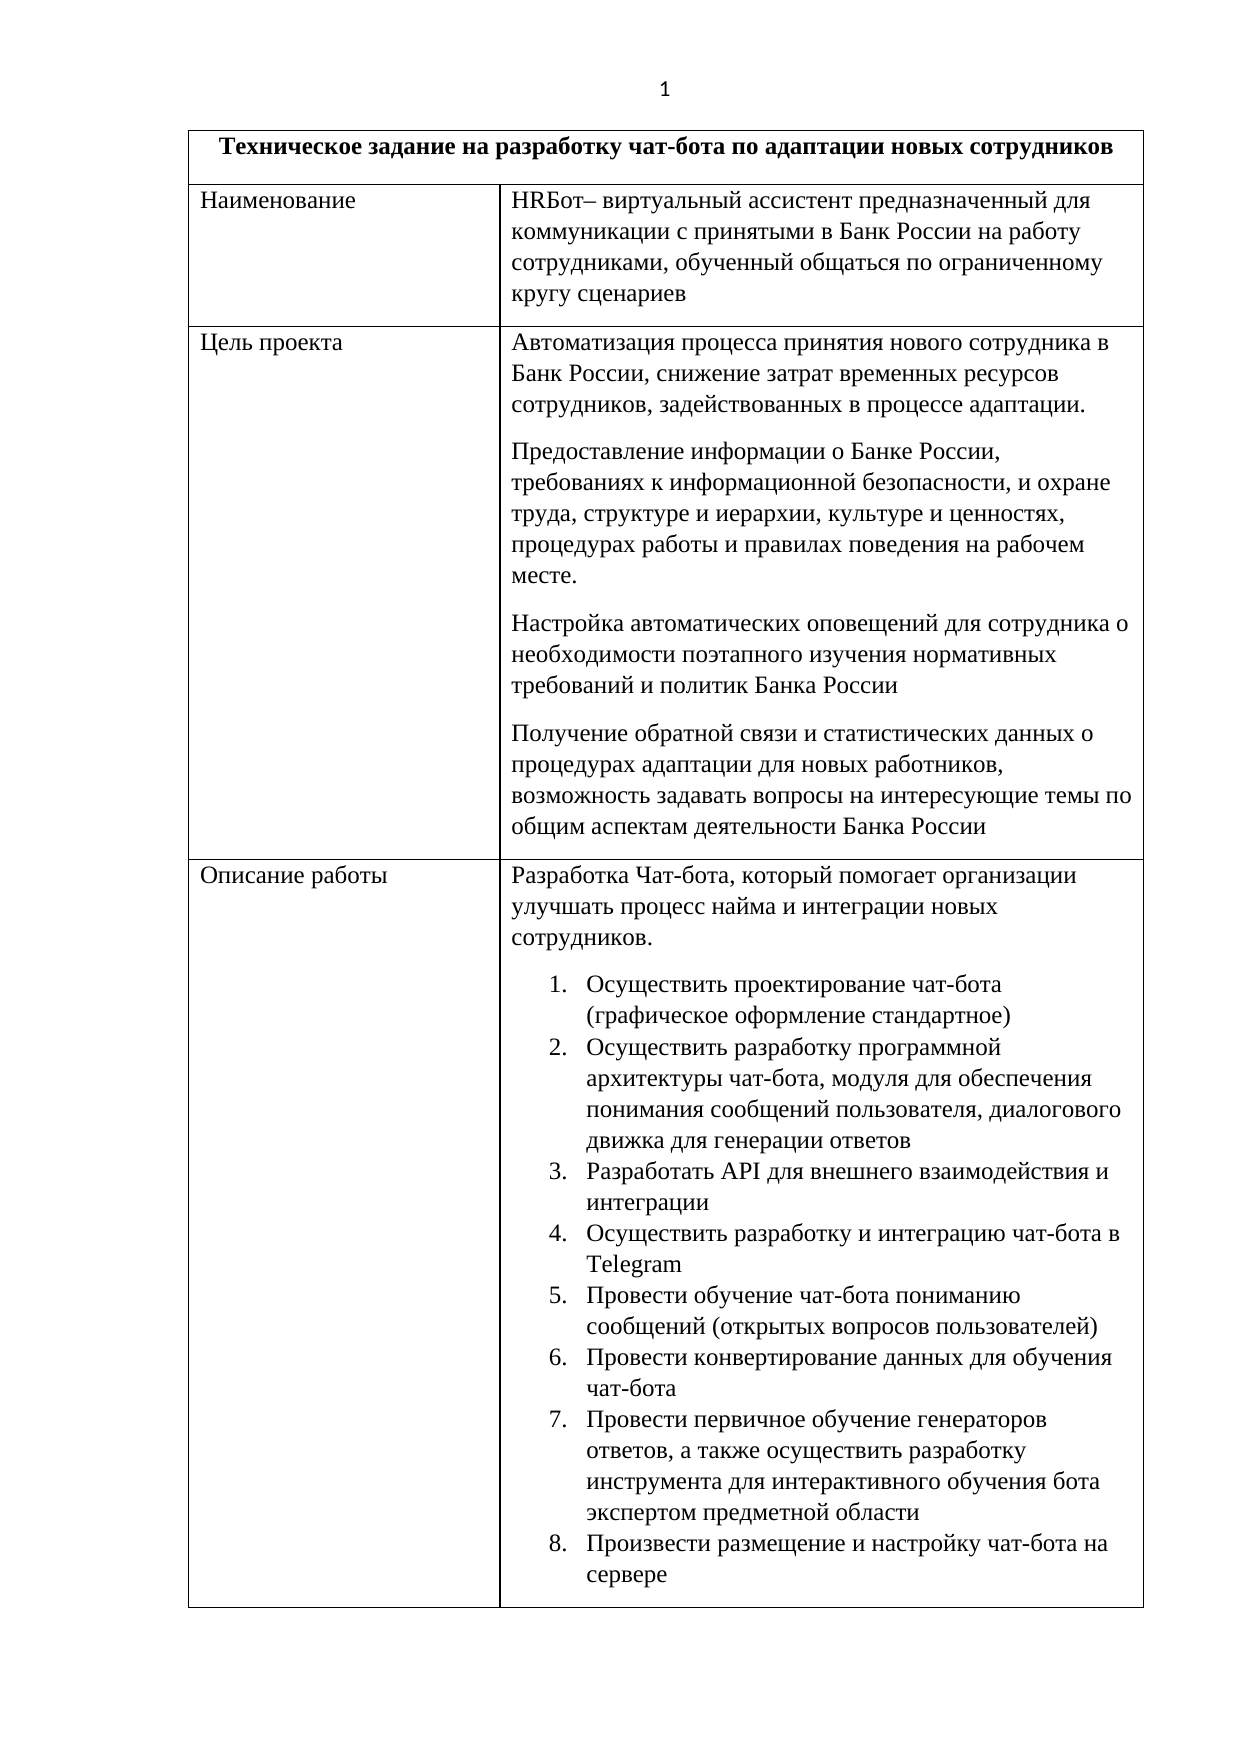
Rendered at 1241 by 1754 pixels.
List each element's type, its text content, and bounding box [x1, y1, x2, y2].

table_cell HRБот– виртуальный ассистент предназначенный для коммуникации с принятыми в Банк России на работу сотрудниками, обученный общаться по ограниченному кругу сценариев [501, 185, 1143, 326]
table_header Техническое задание на разработку чат-бота по адаптации новых сотрудников [189, 131, 1143, 184]
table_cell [501, 860, 1143, 1607]
table_cell Цель проекта [189, 327, 499, 859]
table_cell Описание работы [189, 860, 499, 1607]
table_cell Наименование [189, 185, 499, 326]
table_cell Автоматизация процесса принятия нового сотрудника в Банк России, снижение затрат временных ресурсов сотрудников, задействованных в процессе адаптации. Предоставление информации о Банке России, требованиях к информационной безопасности, и охране труда, структуре и иерархии, культуре и ценностях, процедурах работы и правилах поведения на рабочем месте. Настройка автоматических оповещений для сотрудника о необходимости поэтапного изучения нормативных требований и политик Банка России Получение обратной связи и статистических данных о процедурах адаптации для новых работников, возможность задавать вопросы на интересующие темы по общим аспектам деятельности Банка России [501, 327, 1143, 859]
